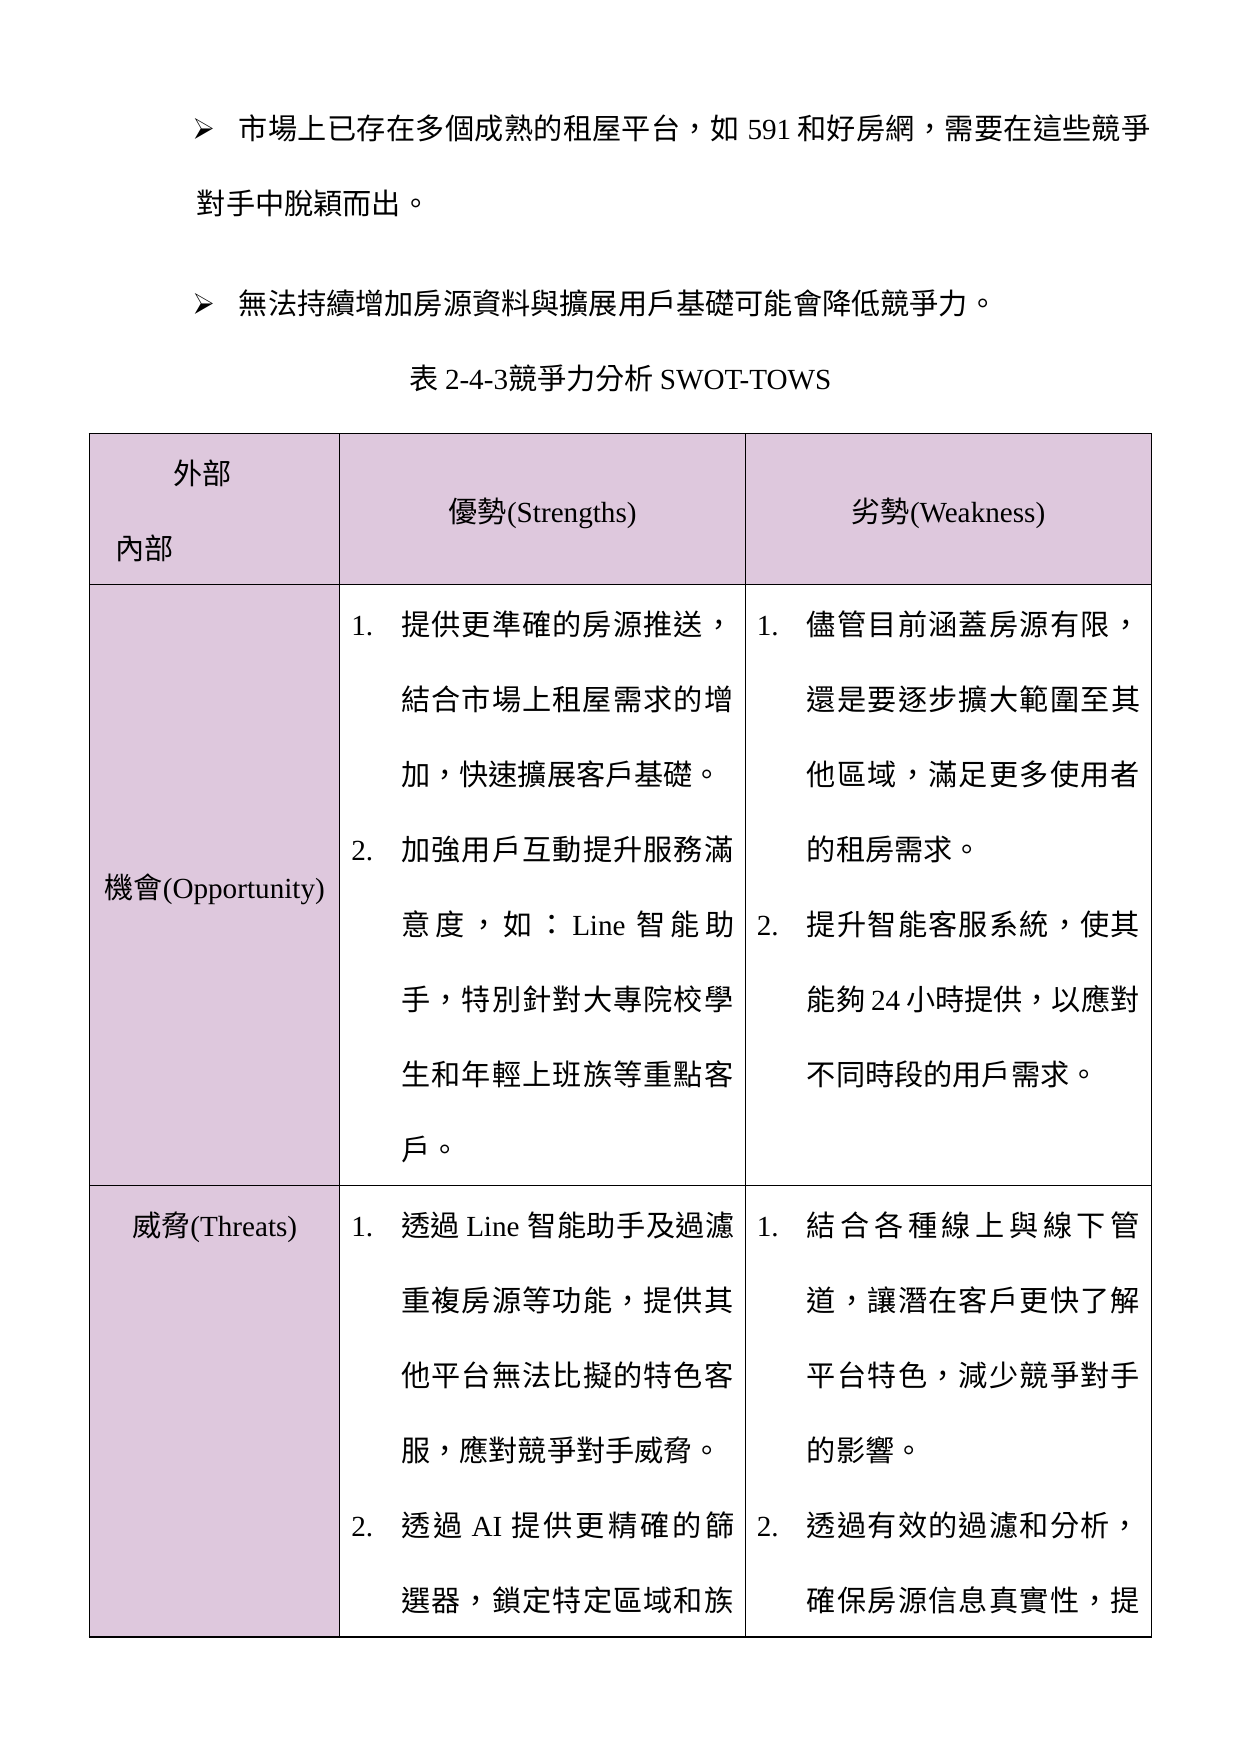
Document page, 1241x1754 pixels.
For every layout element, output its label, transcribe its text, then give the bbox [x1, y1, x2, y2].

table_cell 威脅(Threats) [90, 1186, 339, 1636]
table_cell 儘管目前涵蓋房源有限，還是要逐步擴大範圍至其他區域，滿足更多使用者的租房需求。 提升智能客服系統，使其能夠24小時提供，以應對不同時段的用戶需求。 [746, 585, 1151, 1185]
list 無法持續增加房源資料與擴展用戶基礎可能會降低競爭力。 [192, 264, 1152, 339]
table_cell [746, 1186, 1151, 1636]
table_header 劣勢(Weakness) [746, 434, 1151, 584]
table_cell 機會(Opportunity) [90, 585, 339, 1185]
list 市場上已存在多個成熟的租屋平台，如591和好房網，需要在這些競爭對手中脫穎而出。 [192, 89, 1152, 239]
table_header 優勢(Strengths) [340, 434, 745, 584]
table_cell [340, 1186, 745, 1636]
table_cell 提供更準確的房源推送，結合市場上租屋需求的增加，快速擴展客戶基礎。 加強用戶互動提升服務滿意度，如：Line智能助手，特別針對大專院校學生和年輕上班族等重點客戶。 [340, 585, 745, 1185]
table_header 外部 內部 [90, 434, 339, 584]
